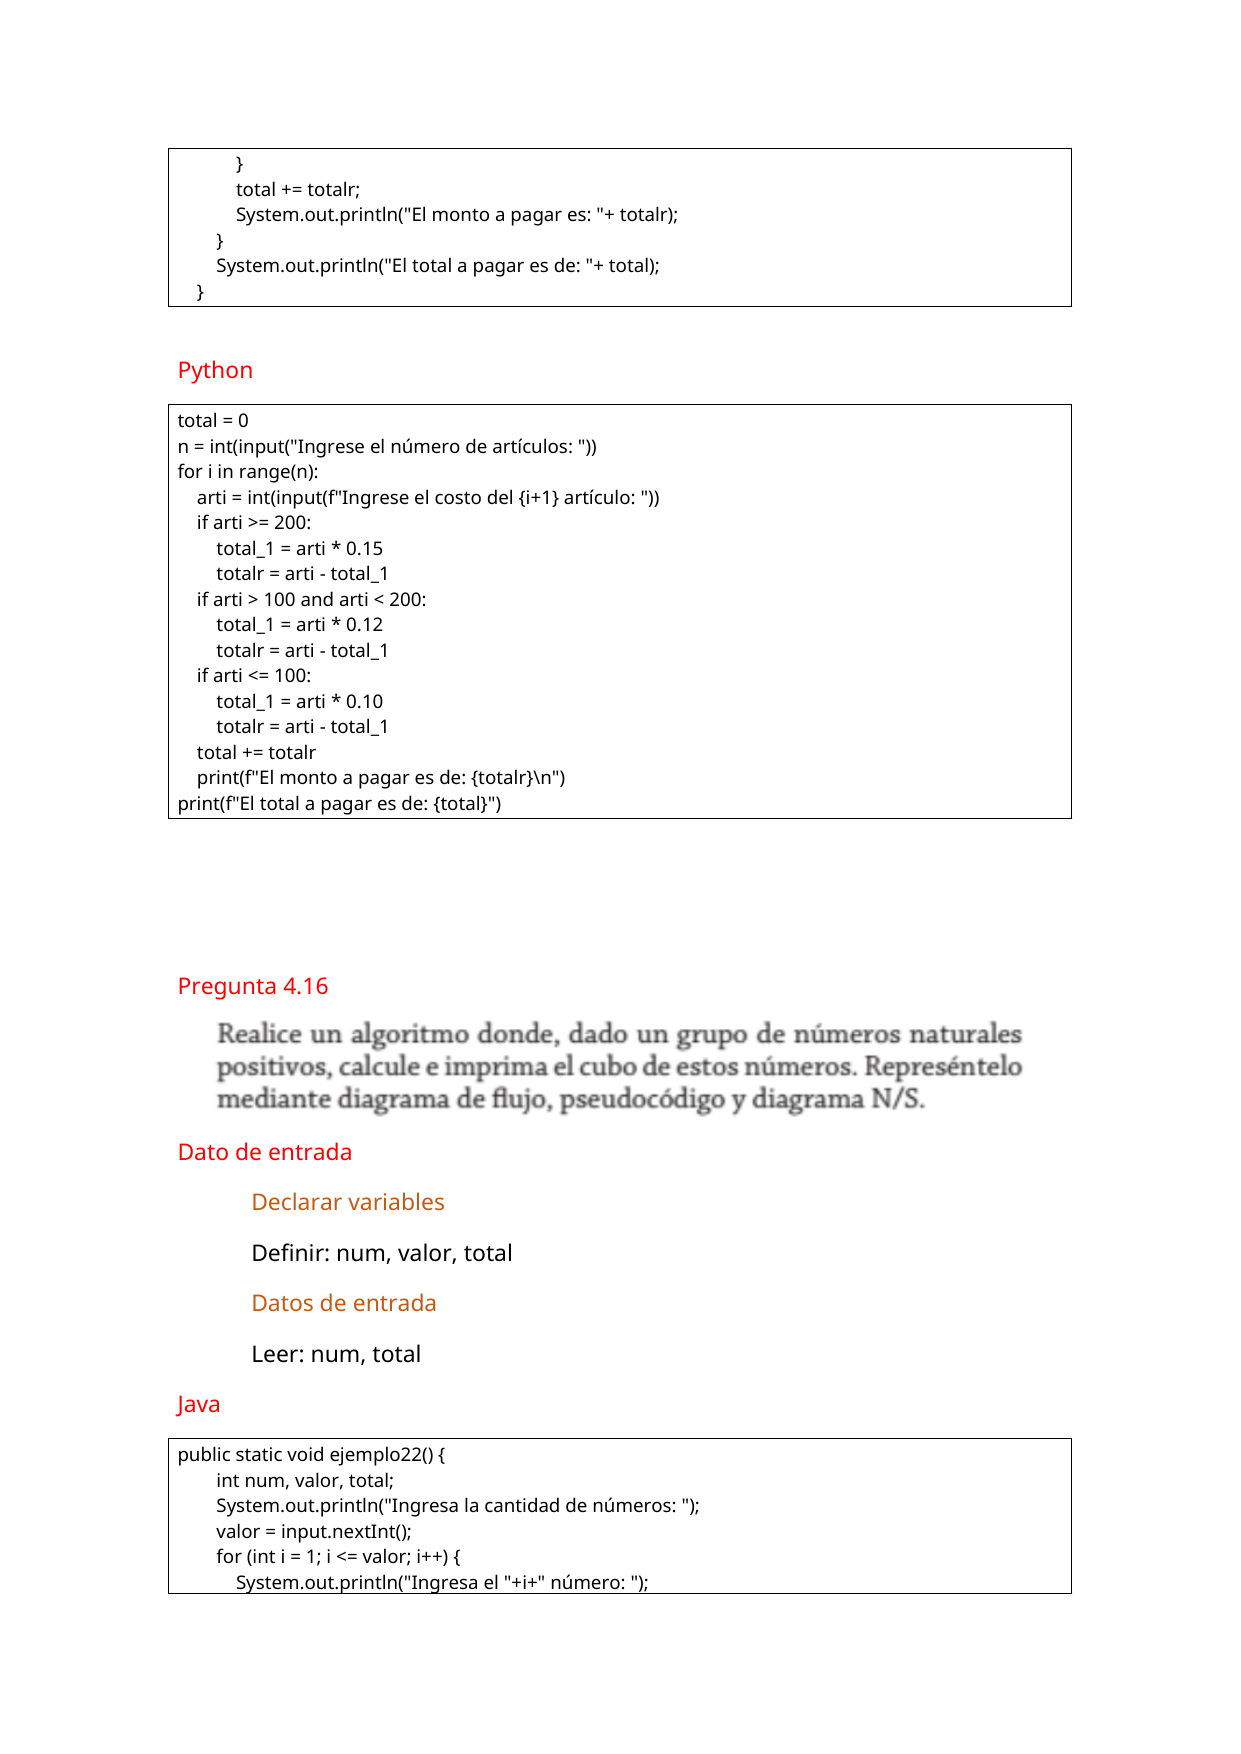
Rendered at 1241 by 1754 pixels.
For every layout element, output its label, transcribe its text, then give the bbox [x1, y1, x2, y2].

text System.out.println("El total a pagar es de: "+ total); [177, 253, 1063, 275]
text if arti >= 200: [177, 509, 1063, 535]
text total = 0 [169, 405, 1071, 433]
text for (int i = 1; i <= valor; i++) { [177, 1543, 1063, 1569]
text total += totalr; [177, 176, 1063, 202]
text total_1 = arti * 0.12 [177, 612, 1063, 637]
text arti = int(input(f"Ingrese el costo del {i+1} artículo: ")) [177, 484, 1063, 509]
text Dato de entrada [177, 1136, 1063, 1167]
text System.out.println("Ingresa el "+i+" número: "); [177, 1569, 1063, 1593]
text } [169, 149, 1071, 176]
text totalr = arti - total_1 [177, 714, 1063, 739]
text if arti <= 100: [177, 663, 1063, 688]
text Java [177, 1388, 1063, 1419]
text } [169, 275, 1071, 306]
text Pregunta 4.16 [177, 970, 1063, 1001]
text for i in range(n): [177, 458, 1063, 484]
text total += totalr [177, 739, 1063, 765]
text Leer: num, total [177, 1337, 1063, 1369]
text } [177, 227, 1063, 253]
text Datos de entrada [177, 1287, 1063, 1318]
text if arti > 100 and arti < 200: [177, 586, 1063, 612]
text Python [177, 354, 1063, 385]
text print(f"El monto a pagar es de: {totalr}\n") [177, 765, 1063, 787]
picture [213, 1020, 1027, 1117]
text totalr = arti - total_1 [177, 561, 1063, 586]
text valor = input.nextInt(); [177, 1518, 1063, 1543]
text System.out.println("El monto a pagar es: "+ totalr); [177, 202, 1063, 227]
text n = int(input("Ingrese el número de artículos: ")) [177, 433, 1063, 458]
text int num, valor, total; [177, 1467, 1063, 1492]
text total_1 = arti * 0.10 [177, 688, 1063, 714]
text totalr = arti - total_1 [177, 637, 1063, 663]
text total_1 = arti * 0.15 [177, 535, 1063, 561]
text Definir: num, valor, total [177, 1237, 1063, 1268]
text Declarar variables [177, 1186, 1063, 1217]
text print(f"El total a pagar es de: {total}") [169, 787, 1071, 818]
text public static void ejemplo22() { [169, 1439, 1071, 1467]
text System.out.println("Ingresa la cantidad de números: "); [177, 1492, 1063, 1518]
